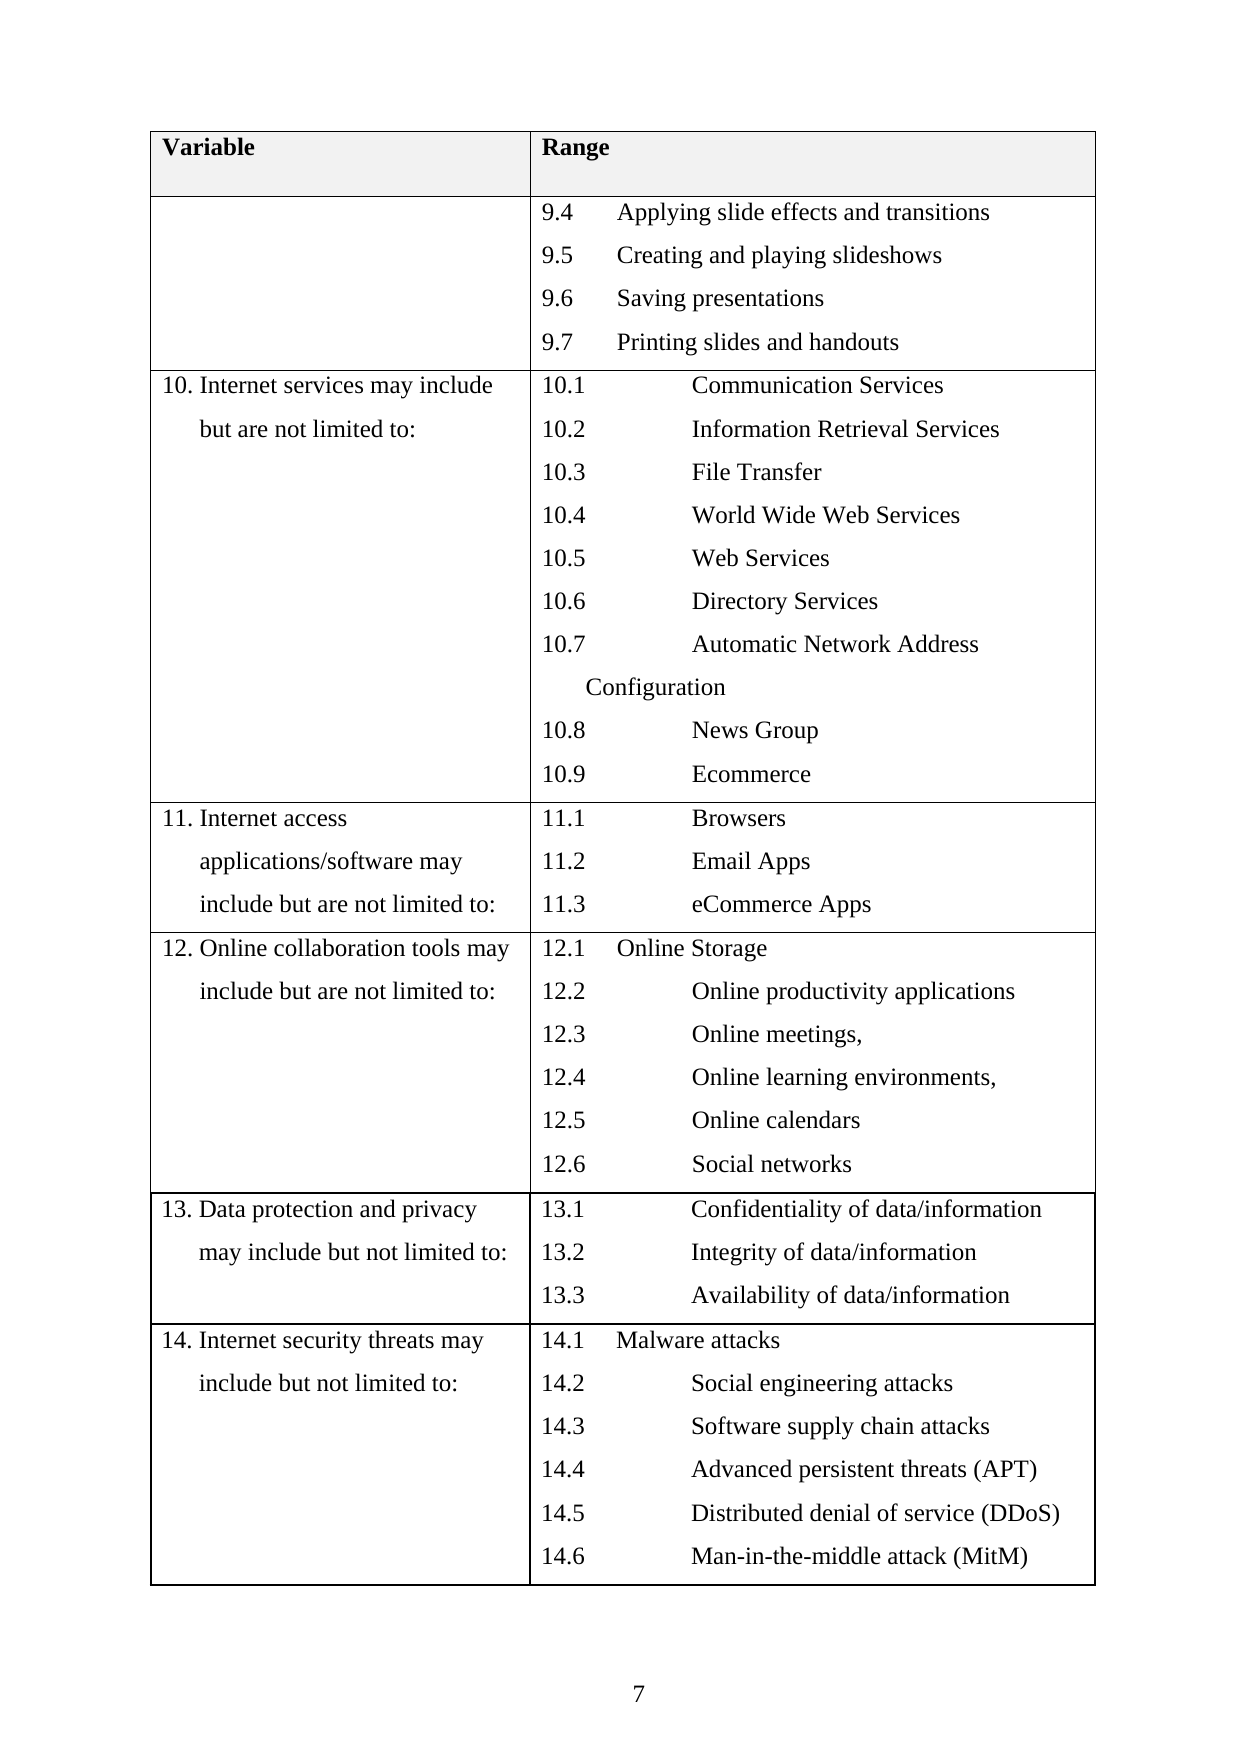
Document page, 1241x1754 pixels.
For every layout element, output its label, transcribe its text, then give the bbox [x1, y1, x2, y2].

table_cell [531, 197, 1095, 369]
table_cell Communication Services Information Retrieval Services File Transfer World Wide Web Services Web Services Directory Services Automatic Network Address Configuration News Group Ecommerce [531, 371, 1095, 802]
table_header Variable [151, 132, 530, 196]
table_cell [151, 197, 530, 369]
table_cell 12.1 Online Storage Online productivity applications Online meetings, Online learning environments, Online calendars Social networks [531, 933, 1095, 1192]
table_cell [531, 1325, 1094, 1584]
table_cell Data protection and privacy may include but not limited to: [152, 1194, 529, 1323]
table_cell Confidentiality of data/information Integrity of data/information Availability of data/information [531, 1194, 1094, 1323]
table_header Range [531, 132, 1095, 196]
table_cell Internet services may include but are not limited to: [151, 371, 530, 802]
table_cell Internet access applications/software may include but are not limited to: [151, 803, 530, 932]
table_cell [152, 1325, 529, 1584]
table_cell Browsers Email Apps eCommerce Apps [531, 803, 1095, 932]
table_cell Online collaboration tools may include but are not limited to: [151, 933, 530, 1192]
